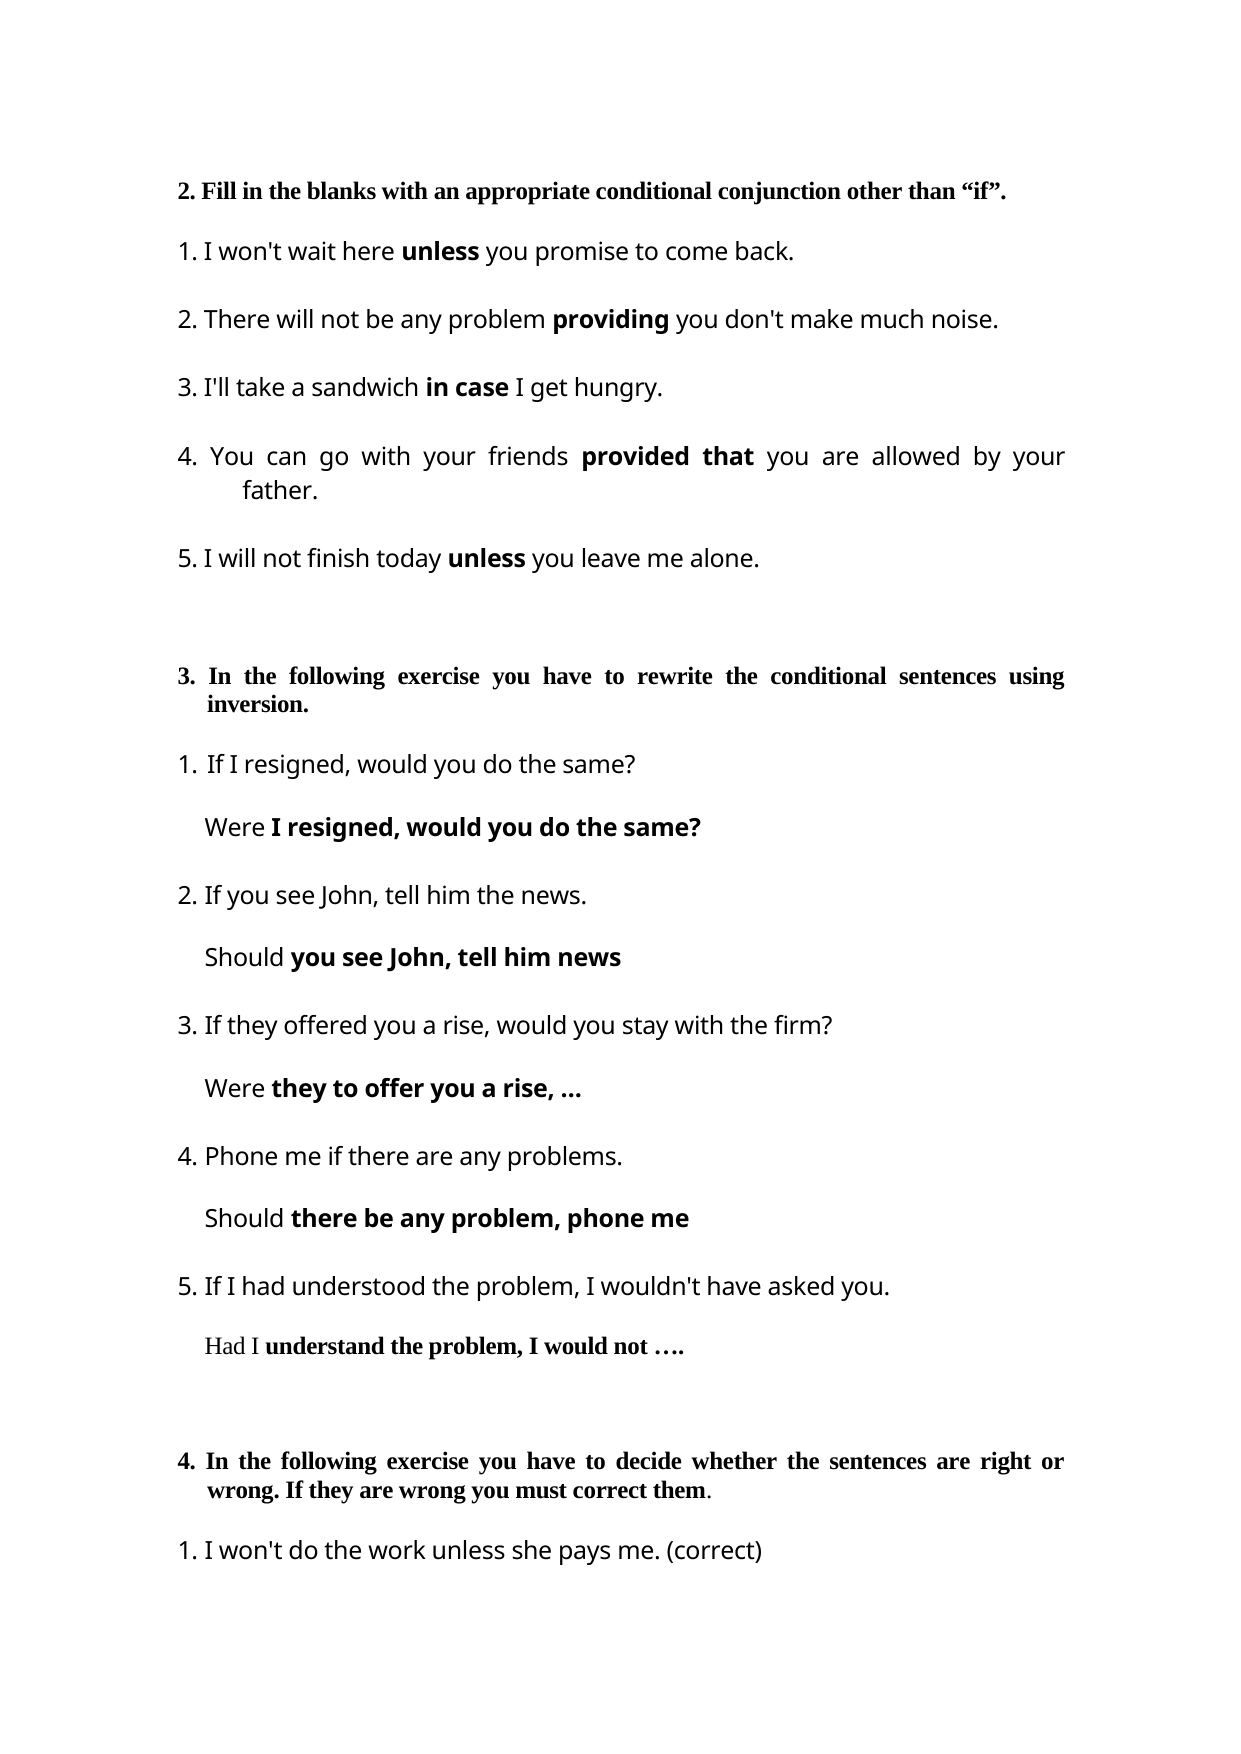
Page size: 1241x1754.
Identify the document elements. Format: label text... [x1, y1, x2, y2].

text 3. If they offered you a rise, would you stay with the firm? [177, 1008, 1066, 1042]
text the following exercise you have to rewrite the conditional sentences using inversion. [177, 661, 1066, 718]
text Should there be any problem, phone me [177, 1201, 1066, 1235]
text 1. I won't do the work unless she pays me. (correct) [177, 1533, 1066, 1567]
text 5. I will not finish today unless you leave me alone. [177, 540, 1066, 574]
text 2. Fill in the blanks with an appropriate conditional conjunction other than “if”. [177, 176, 1066, 205]
text the following exercise you have to decide whether the sentences are right or wrong. If they are wrong you must correct them. [177, 1446, 1066, 1504]
text 4. You can go with your friends provided that you are allowed by your father. [177, 438, 1066, 506]
text 3. I'll take a sandwich in case I get hungry. [177, 370, 1066, 404]
text 2. If you see John, tell him the news. [177, 877, 1066, 912]
text 4. Phone me if there are any problems. [177, 1138, 1066, 1173]
text 1. I won't wait here unless you promise to come back. [177, 234, 1066, 268]
text Were I resigned, would you do the same? [177, 809, 1066, 843]
text 5. If I had understood the problem, I wouldn't have asked you. [177, 1269, 1066, 1303]
text 2. There will not be any problem providing you don't make much noise. [177, 302, 1066, 336]
text Were they to offer you a rise, … [177, 1070, 1066, 1104]
text Should you see John, tell him news [177, 940, 1066, 974]
text 1. If I resigned, would you do the same? [177, 747, 1066, 781]
text Had I understand the problem, I would not …. [177, 1331, 1066, 1360]
